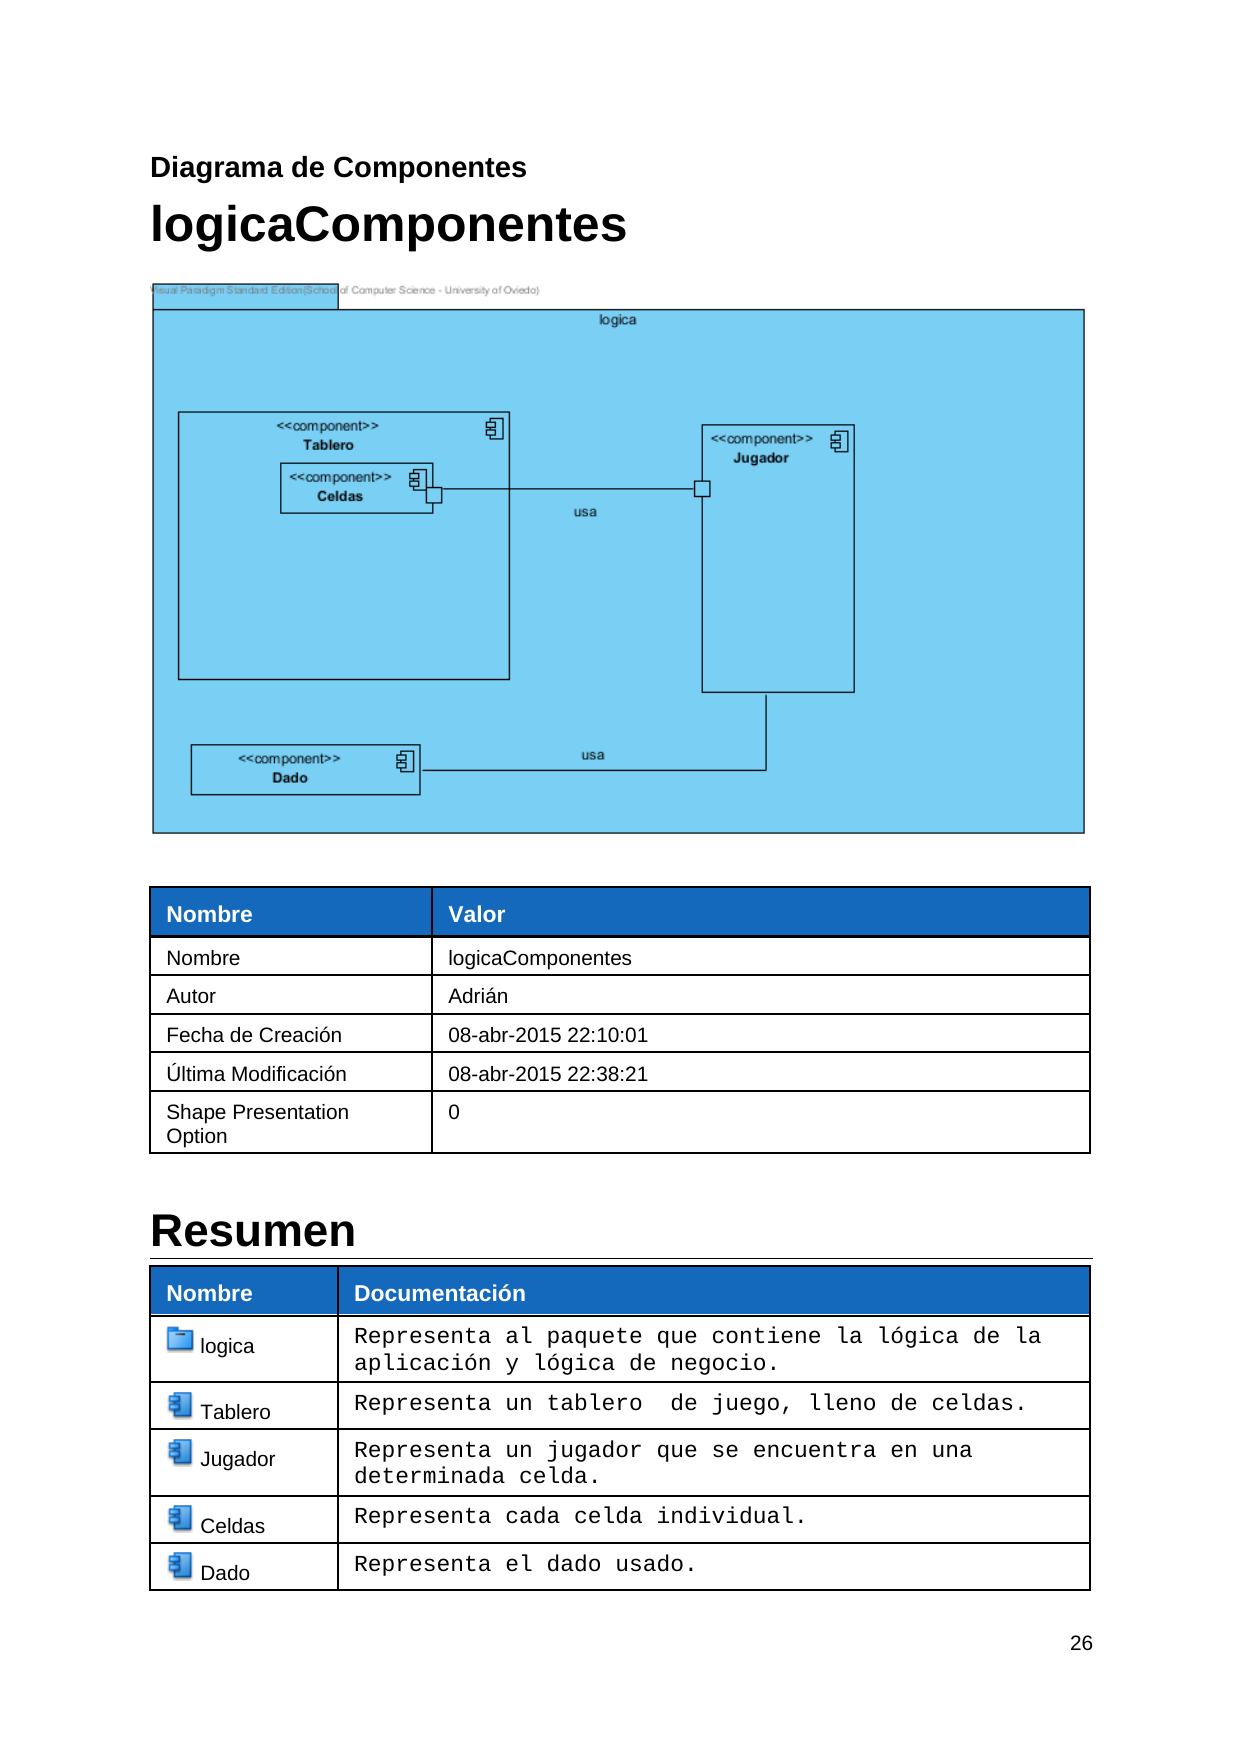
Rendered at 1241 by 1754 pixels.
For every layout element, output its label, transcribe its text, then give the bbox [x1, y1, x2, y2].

table_cell Autor [151, 976, 431, 1012]
table_cell Jugador [151, 1430, 337, 1494]
table_cell 08-abr-2015 22:38:21 [433, 1053, 1089, 1089]
table_cell Representa el dado usado. [339, 1544, 1089, 1589]
table_cell 0 [433, 1092, 1089, 1152]
table_cell Representa un jugador que se encuentra en una determinada celda. [339, 1430, 1089, 1494]
table_cell Última Modificación [151, 1053, 431, 1089]
table_cell Adrián [433, 976, 1089, 1012]
picture [166, 1552, 195, 1581]
table_cell Celdas [151, 1497, 337, 1542]
picture [150, 281, 1090, 839]
table_header Nombre [151, 1267, 337, 1314]
table_cell logicaComponentes [433, 938, 1089, 974]
table_header Documentación [339, 1267, 1089, 1314]
subtitle Resumen [150, 1203, 1093, 1258]
table_cell Dado [151, 1544, 337, 1589]
picture [166, 1391, 195, 1420]
table_cell Fecha de Creación [151, 1015, 431, 1051]
table_cell 08-abr-2015 22:10:01 [433, 1015, 1089, 1051]
picture [166, 1438, 195, 1467]
table_cell Tablero [151, 1383, 337, 1428]
table_cell Shape Presentation Option [151, 1092, 431, 1152]
table_cell Representa un tablero de juego, lleno de celdas. [339, 1383, 1089, 1428]
picture [166, 1325, 195, 1353]
table_cell logica [151, 1317, 337, 1381]
table_cell Nombre [151, 938, 431, 974]
table_cell Representa cada celda individual. [339, 1497, 1089, 1542]
picture [166, 1505, 195, 1533]
text Diagrama de Componentes [150, 150, 1093, 183]
subtitle logicaComponentes [150, 194, 1093, 251]
table_header Nombre [151, 888, 431, 935]
table_cell Representa al paquete que contiene la lógica de la aplicación y lógica de negocio. [339, 1317, 1089, 1381]
table_header Valor [433, 888, 1089, 935]
